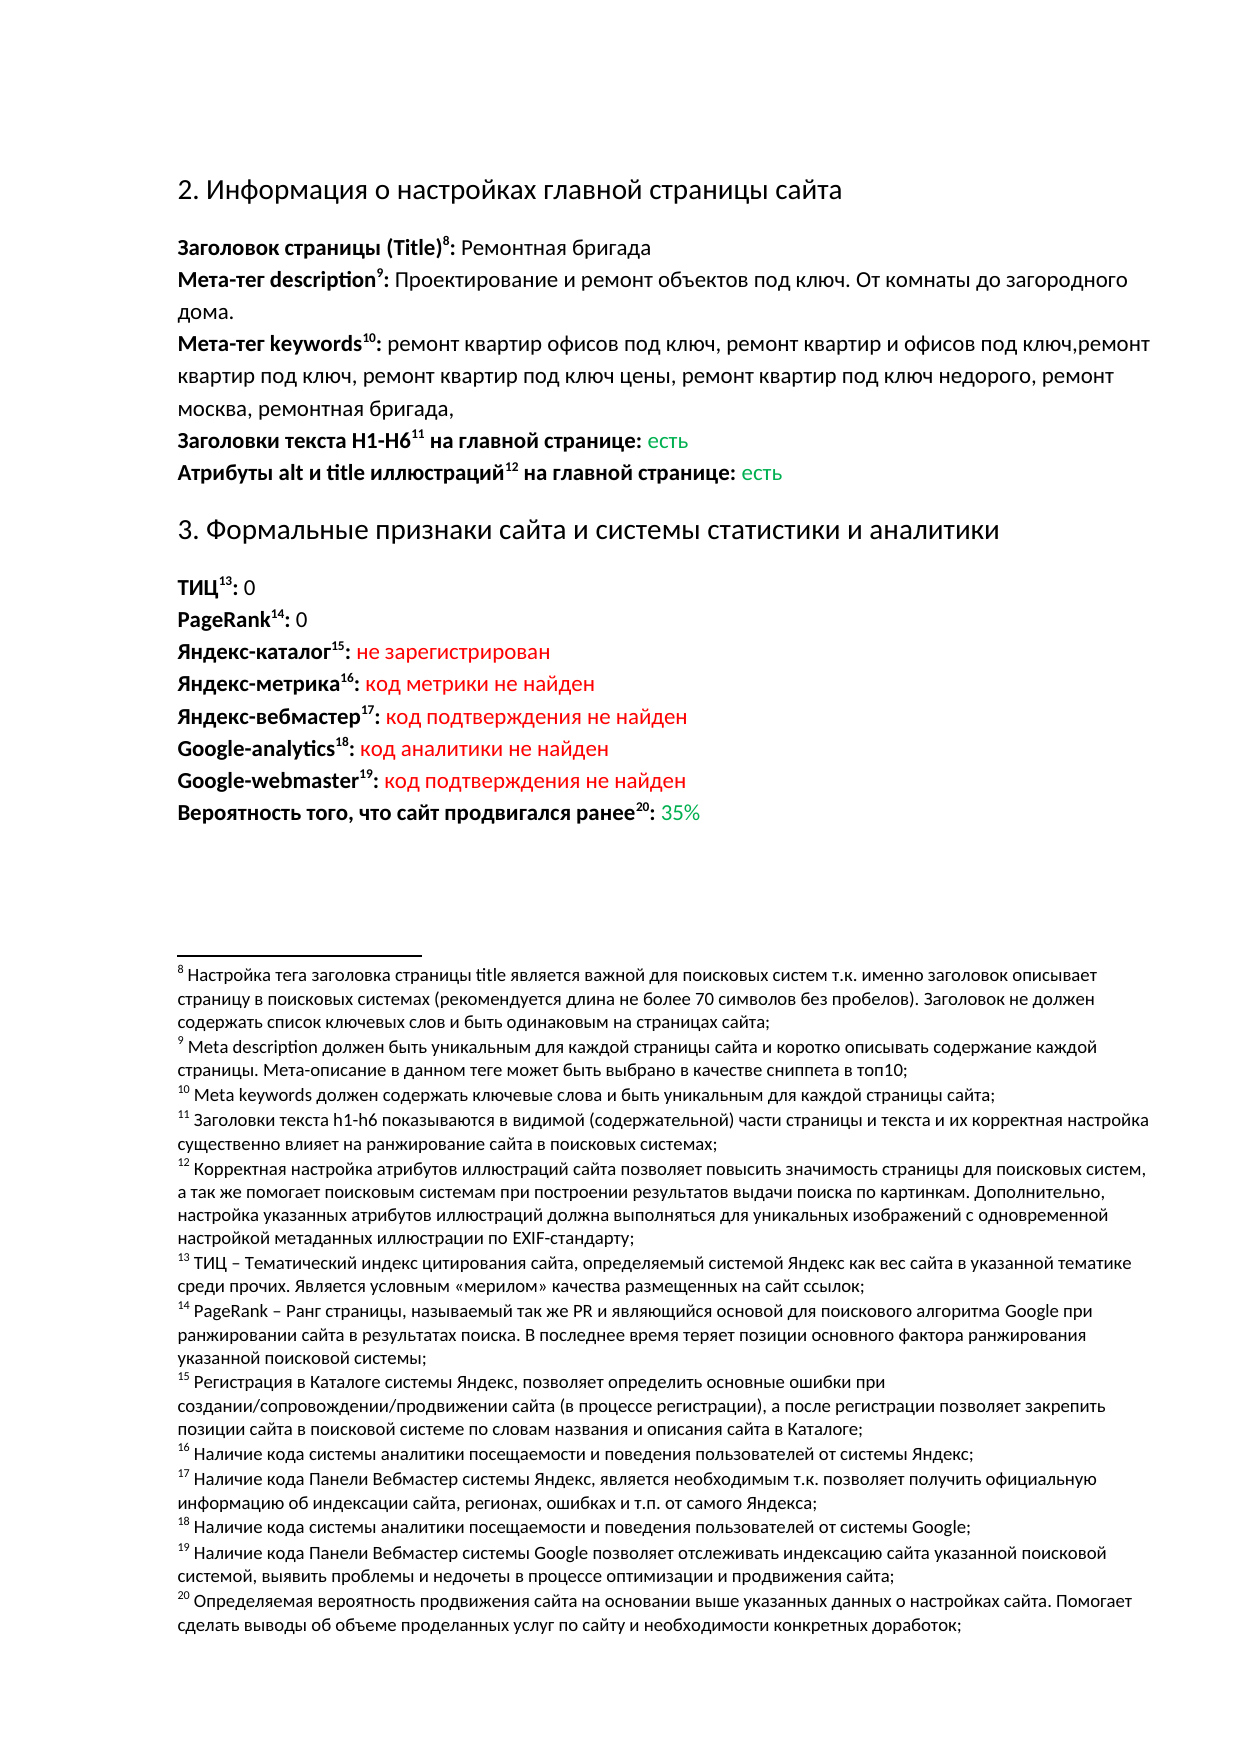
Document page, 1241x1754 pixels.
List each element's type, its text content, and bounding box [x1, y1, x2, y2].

text ТИЦ: 0 PageRank: 0 Яндекс-каталог: не зарегистрирован Яндекс-метрика: код метрики не найден Яндекс-вебмастер: код подтверждения не найден Google-analytics: код аналитики не найден Google-webmaster: код подтверждения не найден Вероятность того, что сайт продвигался ранее: 35% [177, 573, 1152, 858]
text 3. Формальные признаки сайта и системы статистики и аналитики [177, 511, 1152, 547]
text Заголовок страницы (Title): Ремонтная бригада Мета-тег description: Проектирование и ремонт объектов под ключ. От комнаты до загородного дома. Мета-тег keywords: ремонт квартир офисов под ключ, ремонт квартир и офисов под ключ,ремонт квартир под ключ, ремонт квартир под ключ цены, ремонт квартир под ключ недорого, ремонт москва, ремонтная бригада, Заголовки текста H1-H6 на главной странице: есть Атрибуты alt и title иллюстраций на главной странице: есть [177, 233, 1152, 486]
text 2. Информация о настройках главной страницы сайта [177, 171, 1152, 207]
